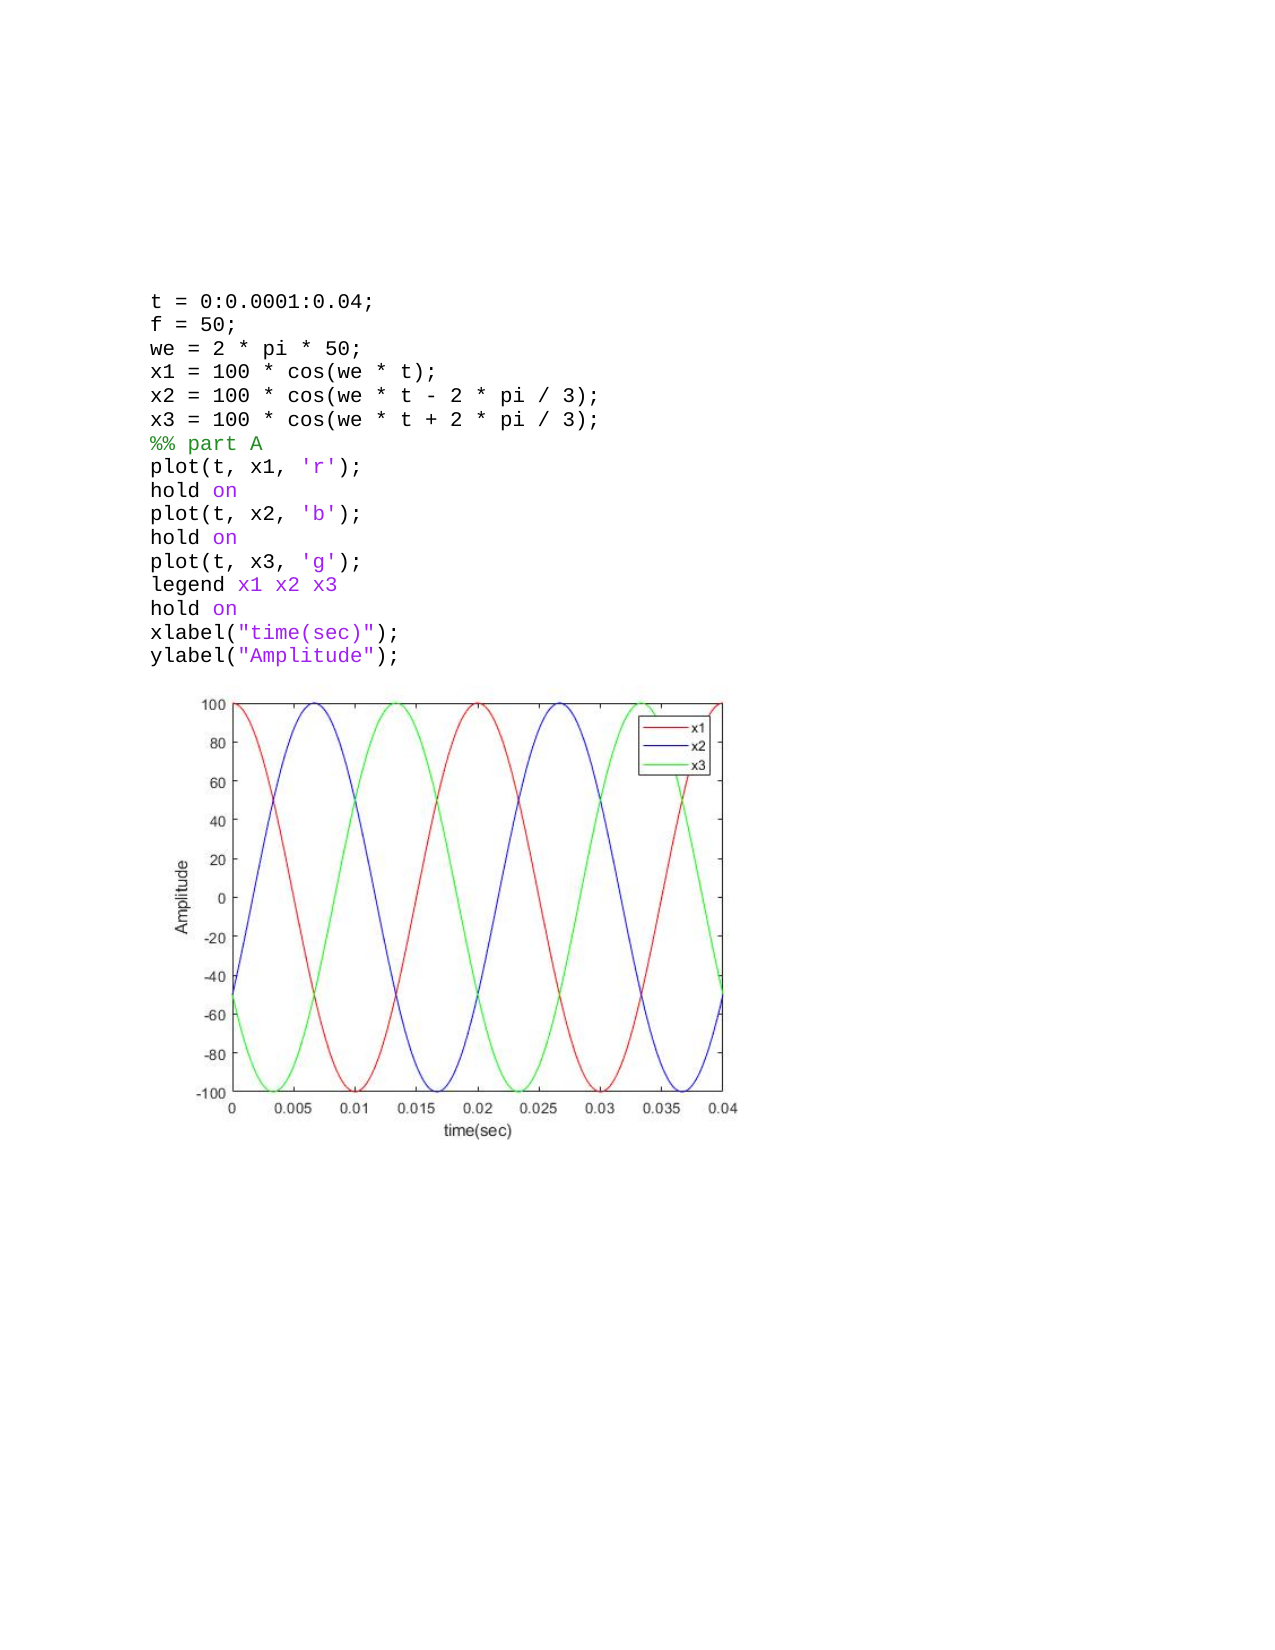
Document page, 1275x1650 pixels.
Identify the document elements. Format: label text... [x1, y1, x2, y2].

text x1 = 100 * cos(we * t); [150, 362, 1125, 385]
text x2 = 100 * cos(we * t - 2 * pi / 3); [150, 385, 1125, 409]
text plot(t, x2, 'b'); [150, 503, 1125, 527]
text xlabel("time(sec)"); [150, 622, 1125, 645]
text x3 = 100 * cos(we * t + 2 * pi / 3); [150, 409, 1125, 432]
text legend x1 x2 x3 [150, 574, 1125, 598]
text hold on [150, 598, 1125, 622]
text hold on [150, 480, 1125, 503]
text ylabel("Amplitude"); [150, 645, 1125, 669]
text we = 2 * pi * 50; [150, 338, 1125, 362]
text f = 50; [150, 314, 1125, 338]
text hold on [150, 527, 1125, 551]
picture [150, 668, 783, 1144]
text plot(t, x1, 'r'); [150, 456, 1125, 480]
text t = 0:0.0001:0.04; [150, 291, 1125, 314]
text plot(t, x3, 'g'); [150, 551, 1125, 574]
text %% part A [150, 432, 1125, 456]
